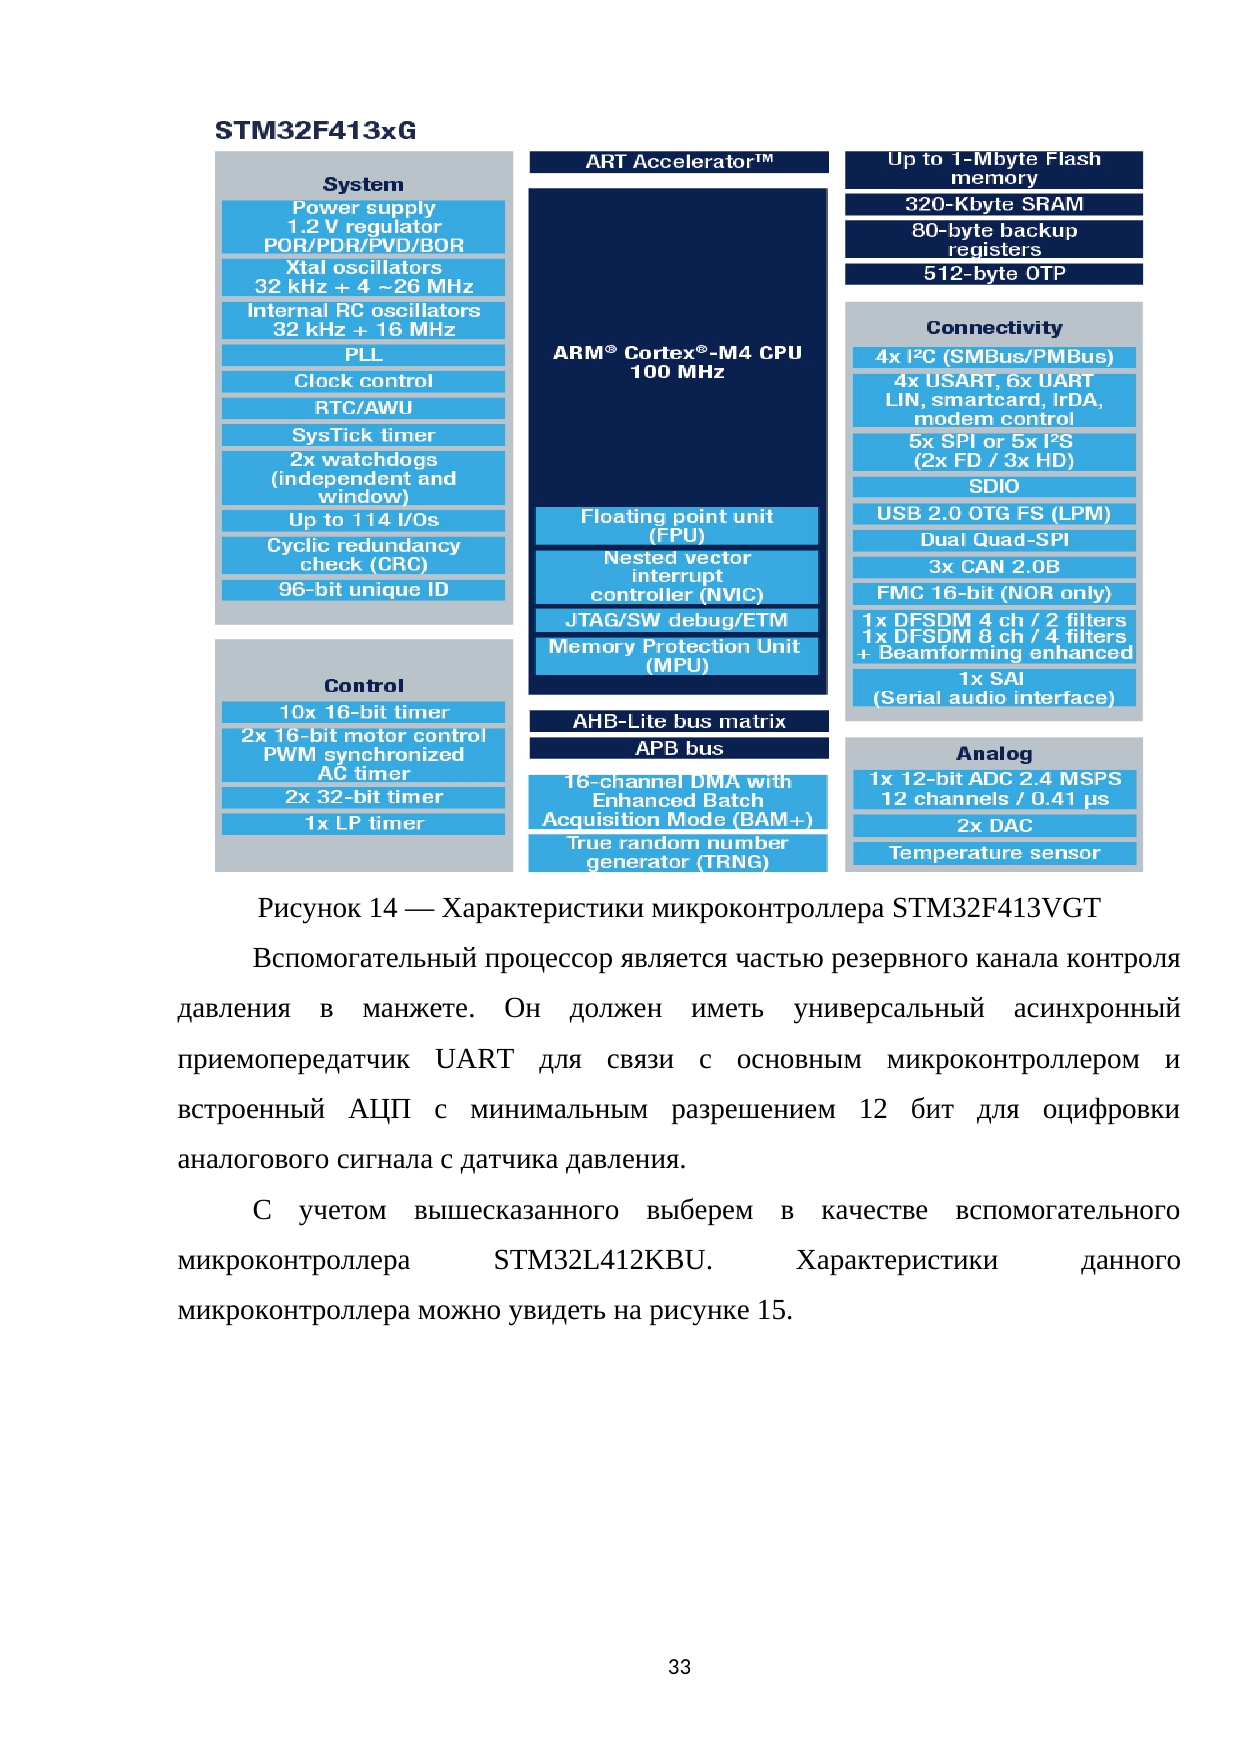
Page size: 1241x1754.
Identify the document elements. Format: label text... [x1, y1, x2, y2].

list С учетом вышесказанного выберем в качестве вспомогательного микроконтроллера STM32L412KBU. Характеристики данного микроконтроллера можно увидеть на рисунке 15. [177, 1192, 1181, 1326]
picture [215, 118, 1144, 876]
text Рисунок 14 — Характеристики микроконтроллера STM32F413VGT [177, 890, 1181, 923]
list Вспомогательный процессор является частью резервного канала контроля давления в манжете. Он должен иметь универсальный асинхронный приемопередатчик UART для связи с основным микроконтроллером и встроенный АЦП с минимальным разрешением 12 бит для оцифровки аналогового сигнала с датчика давления. [177, 940, 1181, 1175]
